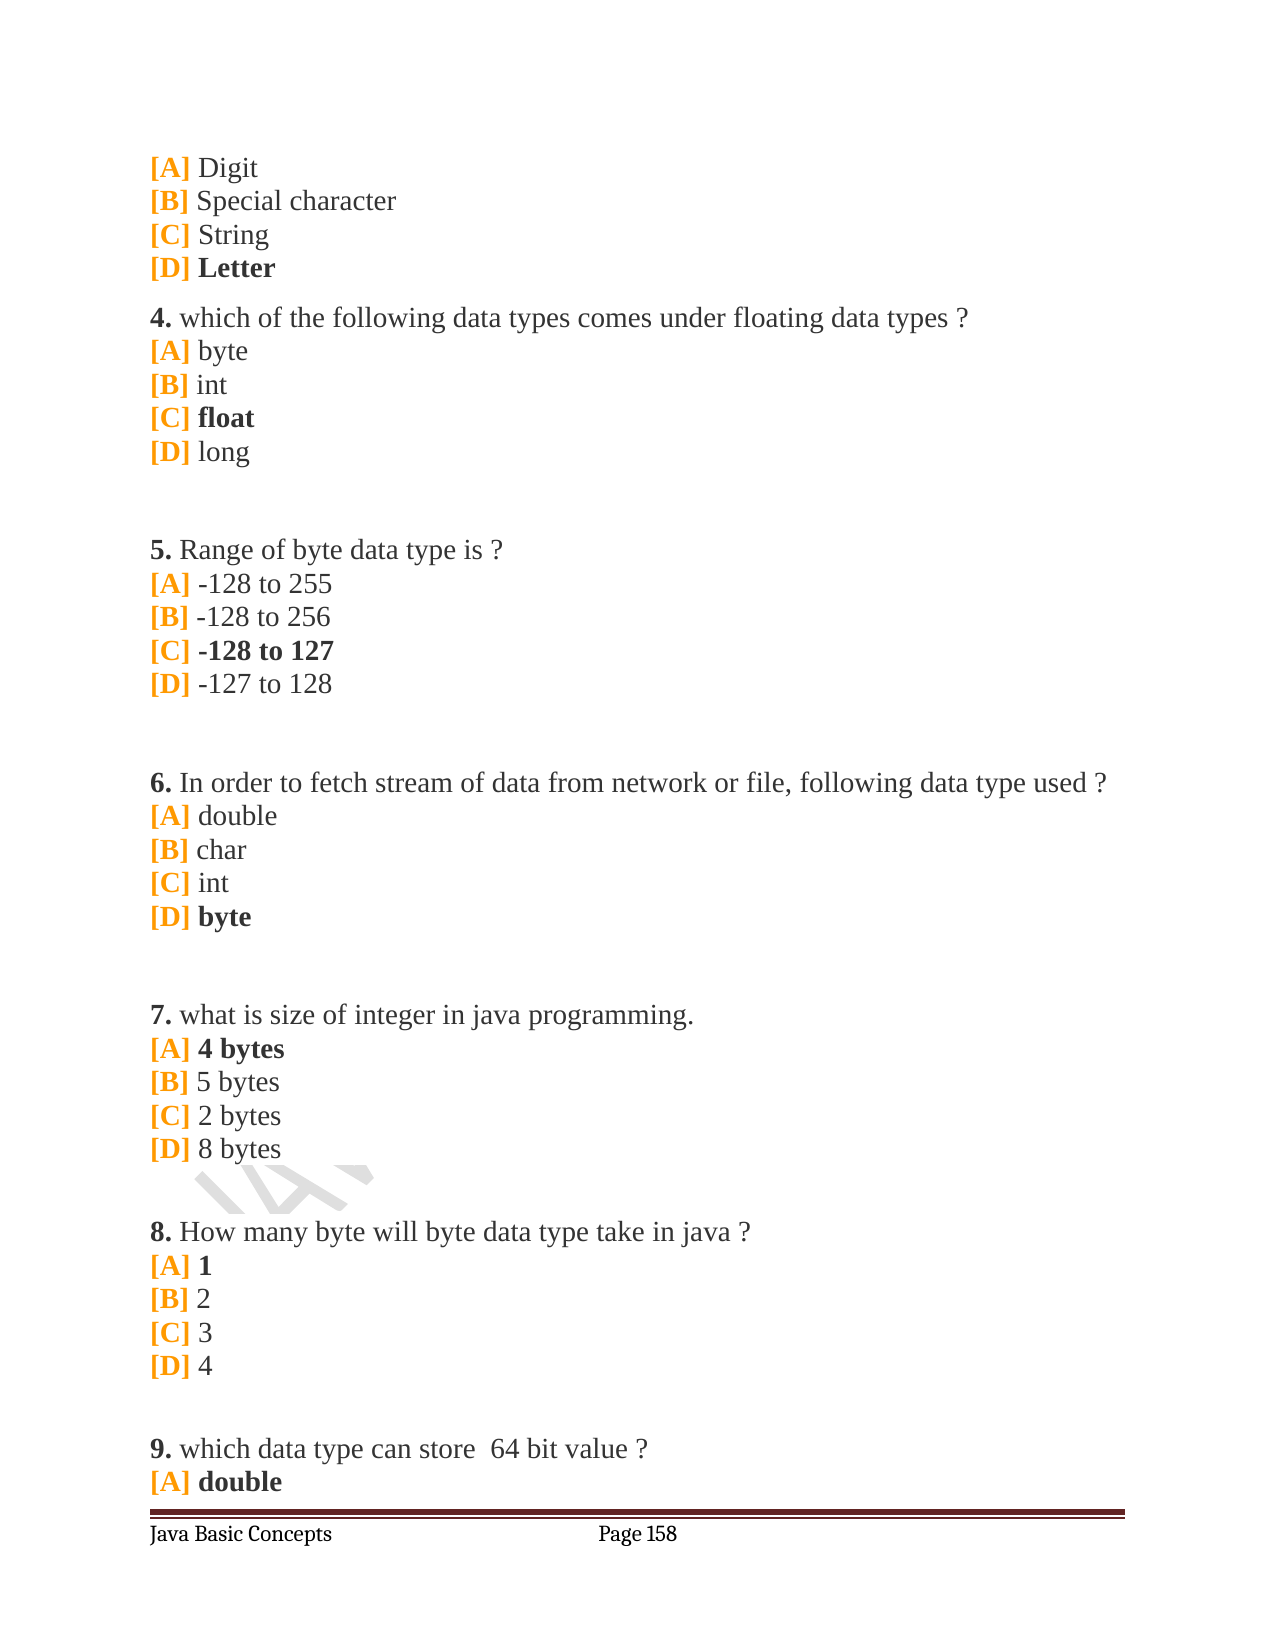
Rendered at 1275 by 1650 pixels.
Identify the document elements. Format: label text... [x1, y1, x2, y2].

text [C] 3 [150, 1315, 1125, 1348]
text [C] int [150, 865, 1125, 899]
text 6. In order to fetch stream of data from network or file, following data type used ? [150, 765, 1125, 798]
text [A] -128 to 255 [150, 566, 1125, 599]
text [D] 8 bytes [150, 1131, 1125, 1165]
text 8. How many byte will byte data type take in java ? [150, 1214, 1125, 1248]
text [A] 1 [150, 1248, 1125, 1281]
text 4. which of the following data types comes under floating data types ? [150, 300, 1125, 333]
text 9. which data type can store 64 bit value ? [150, 1431, 1125, 1464]
text [B] 2 [150, 1281, 1125, 1315]
text [B] char [150, 832, 1125, 865]
text [B] -128 to 256 [150, 599, 1125, 633]
text 5. Range of byte data type is ? [150, 532, 1125, 566]
text [B] Special character [150, 183, 1125, 217]
text [D] Letter [150, 251, 1125, 284]
text [A] Digit [150, 150, 1125, 183]
text [D] long [150, 434, 1125, 467]
text [C] -128 to 127 [150, 633, 1125, 666]
text [A] double [150, 798, 1125, 832]
text [C] 2 bytes [150, 1098, 1125, 1131]
text [C] float [150, 400, 1125, 434]
text [C] String [150, 217, 1125, 251]
text [D] -127 to 128 [150, 666, 1125, 700]
text [A] 4 bytes [150, 1031, 1125, 1064]
text [A] byte [150, 333, 1125, 367]
text [D] 4 [150, 1348, 1125, 1382]
text [D] byte [150, 899, 1125, 932]
text [B] int [150, 367, 1125, 400]
text [B] 5 bytes [150, 1064, 1125, 1098]
text 7. what is size of integer in java programming. [150, 997, 1125, 1031]
text [A] double [150, 1464, 1125, 1498]
